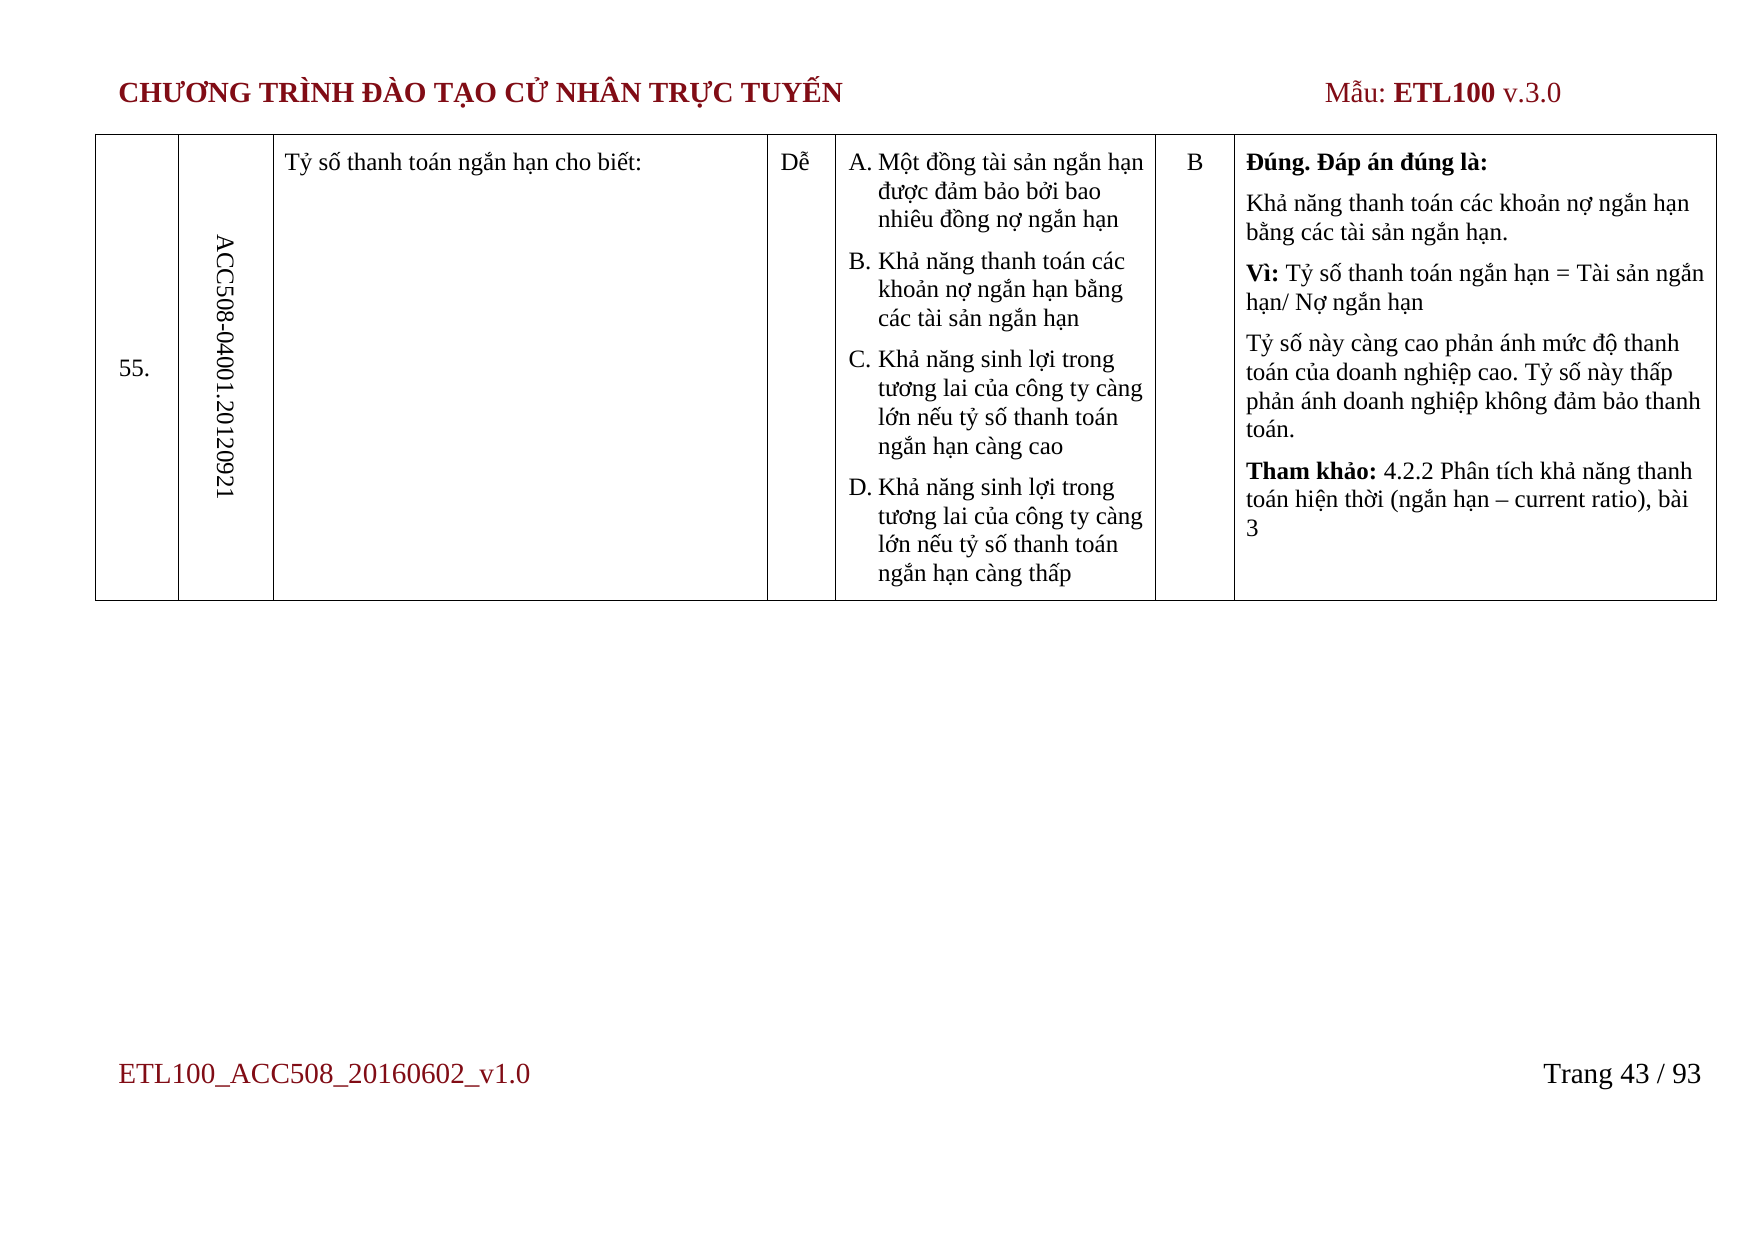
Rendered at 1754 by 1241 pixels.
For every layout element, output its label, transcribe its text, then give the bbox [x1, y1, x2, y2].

table_cell B [1156, 135, 1234, 599]
table_cell Dễ [768, 135, 835, 599]
table_cell Một đồng tài sản ngắn hạn được đảm bảo bởi bao nhiêu đồng nợ ngắn hạn Khả năng thanh toán các khoản nợ ngắn hạn bằng các tài sản ngắn hạn Khả năng sinh lợi trong tương lai của công ty càng lớn nếu tỷ số thanh toán ngắn hạn càng cao Khả năng sinh lợi trong tương lai của công ty càng lớn nếu tỷ số thanh toán ngắn hạn càng thấp [836, 135, 1155, 599]
table_cell Đúng. Đáp án đúng là: Khả năng thanh toán các khoản nợ ngắn hạn bằng các tài sản ngắn hạn. Vì: Tỷ số thanh toán ngắn hạn = Tài sản ngắn hạn/ Nợ ngắn hạn Tỷ số này càng cao phản ánh mức độ thanh toán của doanh nghiệp cao. Tỷ số này thấp phản ánh doanh nghiệp không đảm bảo thanh toán. Tham khảo: 4.2.2 Phân tích khả năng thanh toán hiện thời (ngắn hạn – current ratio), bài 3 [1235, 135, 1716, 599]
table_cell [96, 135, 178, 599]
table_cell ACC508-04001.20120921 [179, 135, 273, 599]
table_cell Tỷ số thanh toán ngắn hạn cho biết: [274, 135, 767, 599]
